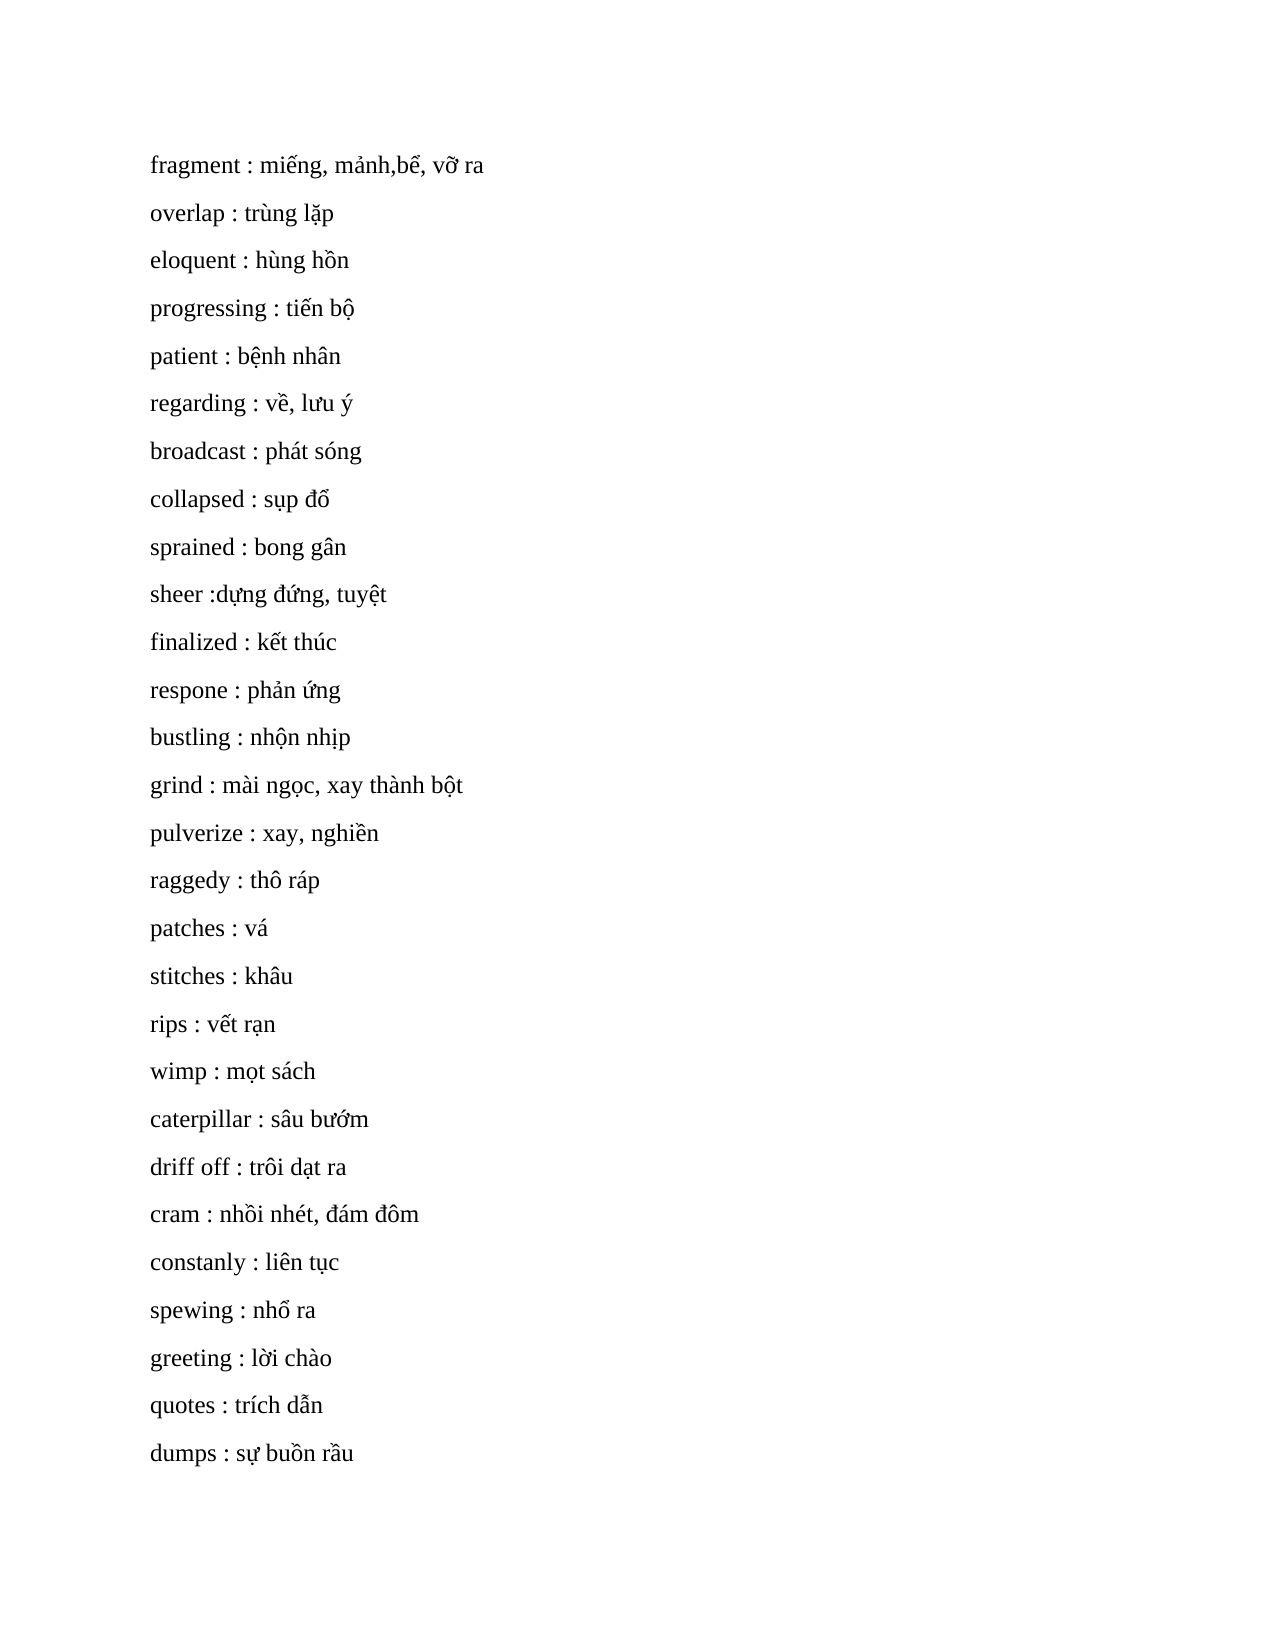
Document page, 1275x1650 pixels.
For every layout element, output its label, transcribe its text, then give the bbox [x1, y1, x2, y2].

text greeting : lời chào [150, 1343, 1125, 1371]
text raggedy : thô ráp [150, 866, 1125, 894]
text rips : vết rạn [150, 1009, 1125, 1037]
text spewing : nhổ ra [150, 1295, 1125, 1324]
text finalized : kết thúc [150, 627, 1125, 656]
text respone : phản ứng [150, 675, 1125, 703]
text sprained : bong gân [150, 532, 1125, 560]
text grind : mài ngọc, xay thành bột [150, 770, 1125, 799]
text collapsed : sụp đổ [150, 484, 1125, 513]
text fragment : miếng, mảnh,bể, vỡ ra [150, 150, 1125, 179]
text pulverize : xay, nghiền [150, 818, 1125, 847]
text sheer :dựng đứng, tuyệt [150, 579, 1125, 608]
text driff off : trôi dạt ra [150, 1152, 1125, 1181]
text eloquent : hùng hồn [150, 245, 1125, 274]
text patches : vá [150, 913, 1125, 942]
text quotes : trích dẫn [150, 1390, 1125, 1419]
text stitches : khâu [150, 961, 1125, 990]
text caterpillar : sâu bướm [150, 1104, 1125, 1133]
text constanly : liên tục [150, 1247, 1125, 1276]
text regarding : về, lưu ý [150, 388, 1125, 417]
text cram : nhồi nhét, đám đôm [150, 1199, 1125, 1228]
text progressing : tiến bộ [150, 293, 1125, 322]
text overlap : trùng lặp [150, 198, 1125, 226]
text patient : bệnh nhân [150, 341, 1125, 369]
text wimp : mọt sách [150, 1056, 1125, 1085]
text bustling : nhộn nhịp [150, 722, 1125, 751]
text broadcast : phát sóng [150, 436, 1125, 465]
text dumps : sự buồn rầu [150, 1438, 1125, 1467]
